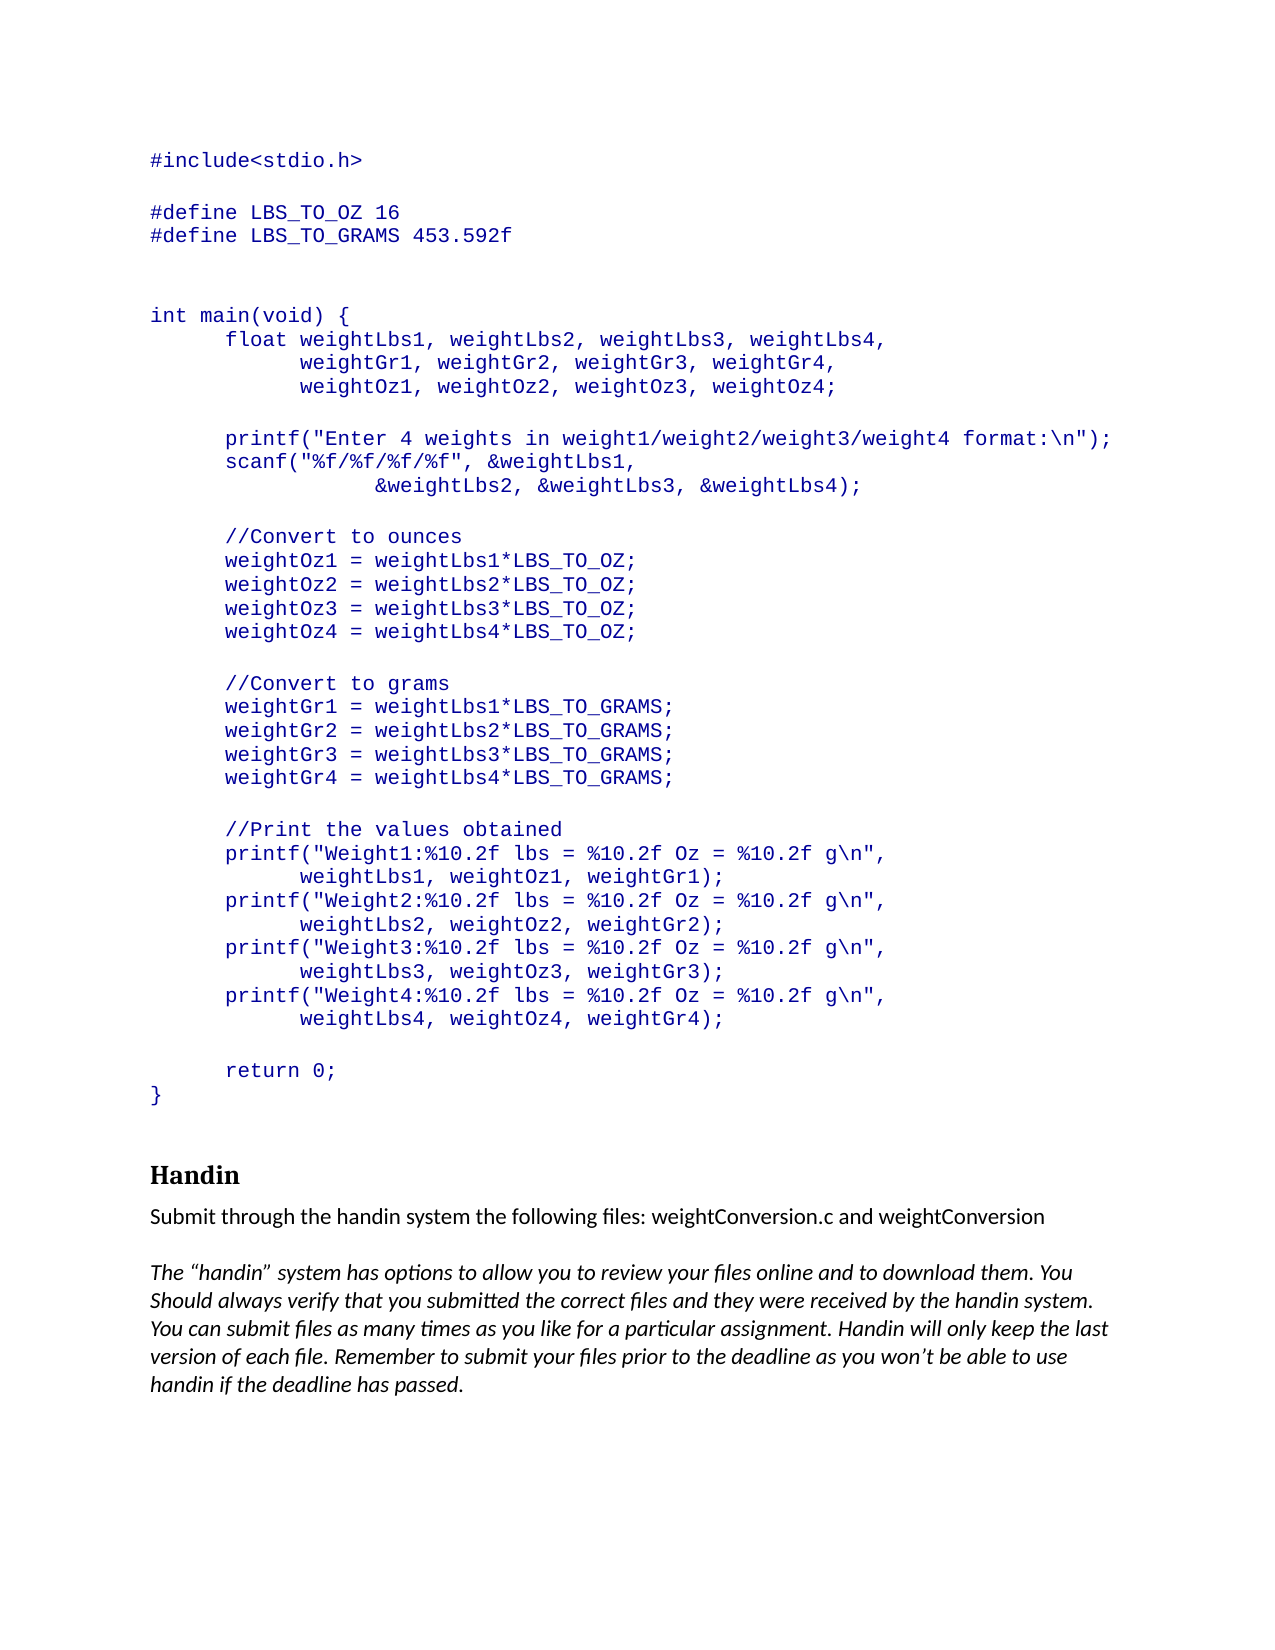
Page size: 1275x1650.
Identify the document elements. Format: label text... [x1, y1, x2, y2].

text weightGr1 = weightLbs1*LBS_TO_GRAMS; [150, 696, 1125, 720]
text } [150, 1083, 1125, 1107]
text weightOz1, weightOz2, weightOz3, weightOz4; [150, 376, 1125, 399]
text Should always verify that you submitted the correct files and they were received by the handin system. [150, 1286, 1125, 1314]
subtitle Handin [150, 1160, 1125, 1191]
text printf("Weight1:%10.2f lbs = %10.2f Oz = %10.2f g\n", [150, 843, 1125, 866]
text weightLbs2, weightOz2, weightGr2); [225, 914, 1125, 937]
text printf("Weight3:%10.2f lbs = %10.2f Oz = %10.2f g\n", [150, 937, 1125, 961]
text weightOz1 = weightLbs1*LBS_TO_OZ; [150, 550, 1125, 574]
text You can submit files as many times as you like for a particular assignment. Handin will only keep the last version of each file. Remember to submit your files prior to the deadline as you won’t be able to use handin if the deadline has passed. [150, 1314, 1125, 1398]
text printf("Weight4:%10.2f lbs = %10.2f Oz = %10.2f g\n", [150, 984, 1125, 1008]
text scanf("%f/%f/%f/%f", &weightLbs1, [150, 451, 1125, 475]
text Submit through the handin system the following files: weightConversion.c and weightConversion [150, 1202, 1125, 1230]
text weightLbs1, weightOz1, weightGr1); [225, 866, 1125, 890]
text //Print the values obtained [150, 819, 1125, 843]
text weightOz4 = weightLbs4*LBS_TO_OZ; [150, 621, 1125, 645]
text weightOz3 = weightLbs3*LBS_TO_OZ; [150, 597, 1125, 621]
text #define LBS_TO_GRAMS 453.592f [150, 225, 1125, 249]
text int main(void) { [150, 305, 1125, 329]
text The “handin” system has options to allow you to review your files online and to download them. You [150, 1258, 1125, 1286]
text weightLbs4, weightOz4, weightGr4); [225, 1008, 1125, 1032]
text weightLbs3, weightOz3, weightGr3); [225, 961, 1125, 984]
text //Convert to ounces [150, 527, 1125, 550]
text #include<stdio.h> [150, 150, 1125, 174]
text weightOz2 = weightLbs2*LBS_TO_OZ; [150, 574, 1125, 597]
text printf("Enter 4 weights in weight1/weight2/weight3/weight4 format:\n"); [150, 428, 1125, 451]
text //Convert to grams [150, 673, 1125, 696]
text weightGr3 = weightLbs3*LBS_TO_GRAMS; [150, 744, 1125, 767]
text float weightLbs1, weightLbs2, weightLbs3, weightLbs4, [150, 329, 1125, 352]
text weightGr1, weightGr2, weightGr3, weightGr4, [150, 352, 1125, 376]
text weightGr4 = weightLbs4*LBS_TO_GRAMS; [150, 767, 1125, 791]
text &weightLbs2, &weightLbs3, &weightLbs4); [300, 475, 1125, 498]
text #define LBS_TO_OZ 16 [150, 202, 1125, 225]
text return 0; [150, 1060, 1125, 1083]
text weightGr2 = weightLbs2*LBS_TO_GRAMS; [150, 720, 1125, 744]
text printf("Weight2:%10.2f lbs = %10.2f Oz = %10.2f g\n", [150, 890, 1125, 914]
